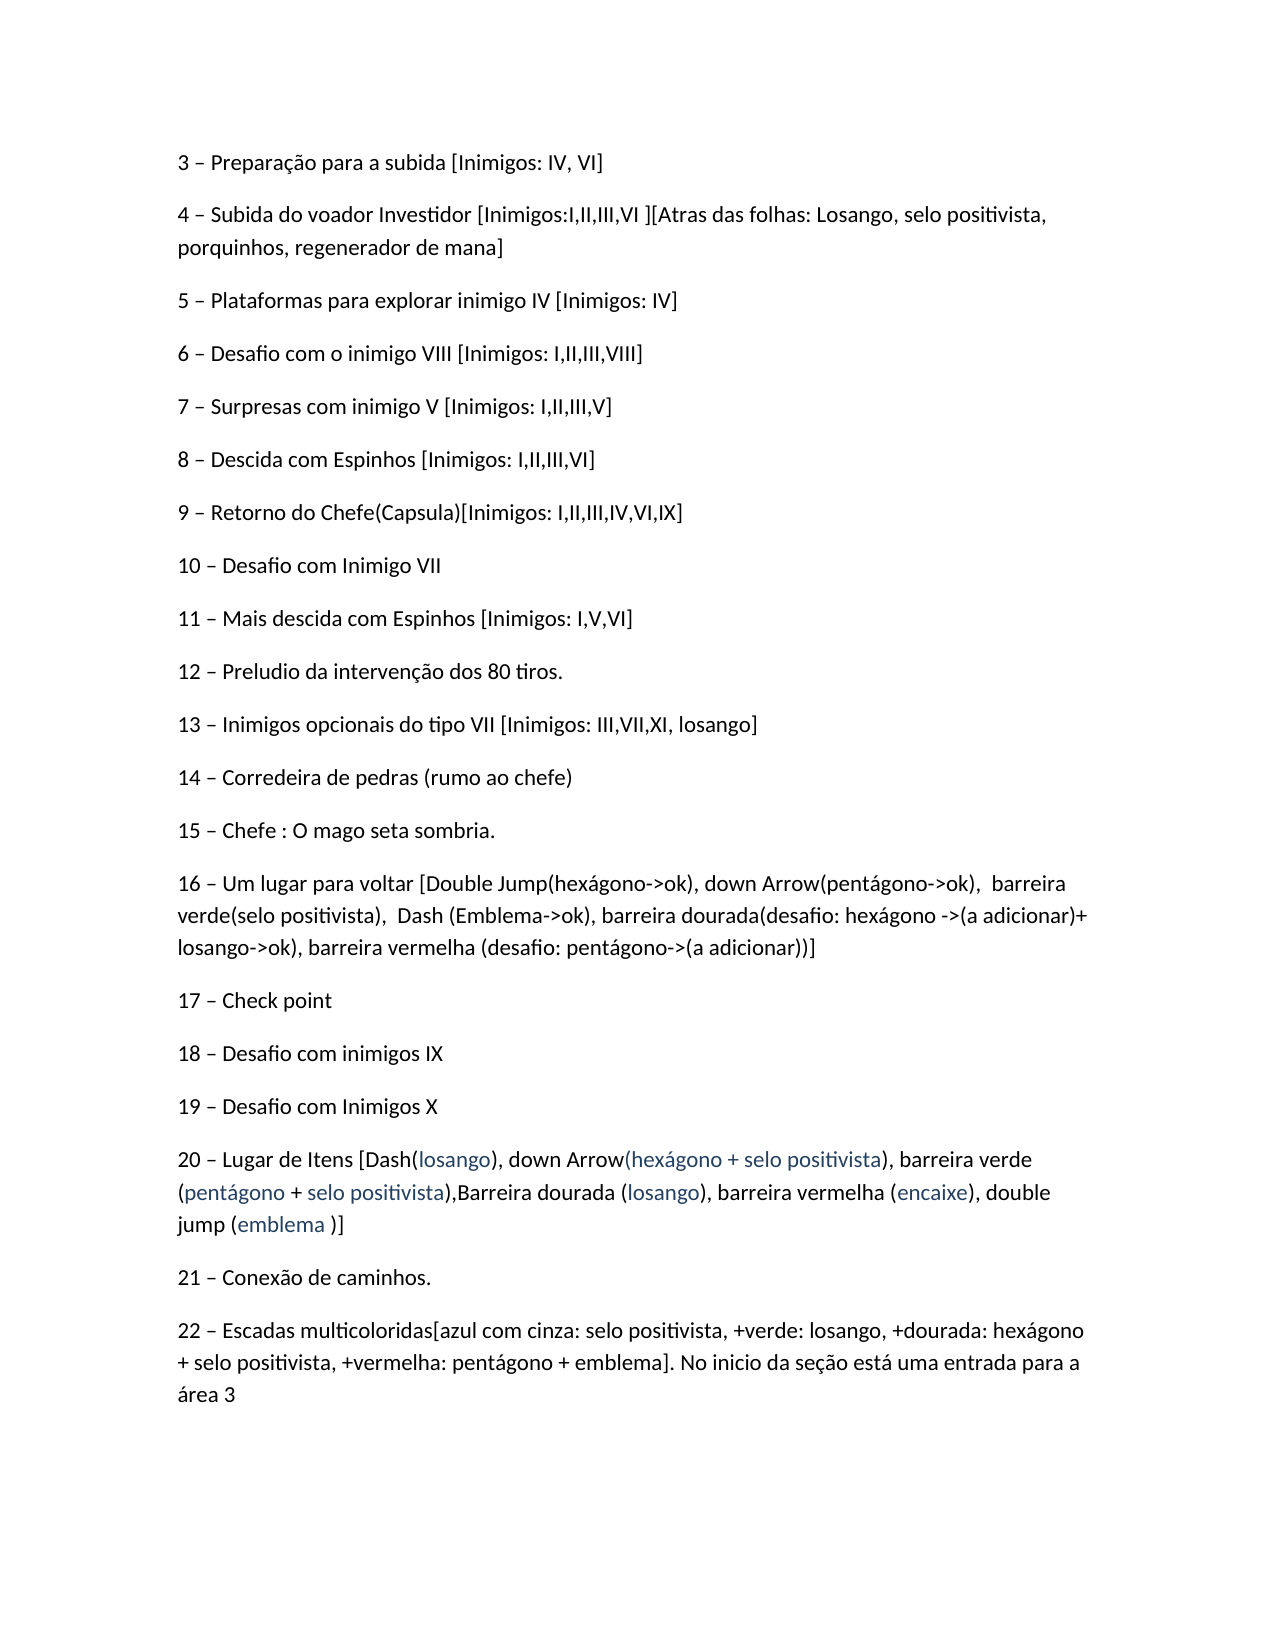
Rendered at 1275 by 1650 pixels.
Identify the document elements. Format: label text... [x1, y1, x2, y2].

text 14 – Corredeira de pedras (rumo ao chefe) [177, 763, 1098, 791]
text 21 – Conexão de caminhos. [177, 1263, 1098, 1291]
text 20 – Lugar de Itens [Dash(losango), down Arrow(hexágono + selo positivista), barreira verde (pentágono + selo positivista),Barreira dourada (losango), barreira vermelha (encaixe), double jump (emblema )] [177, 1146, 1098, 1238]
text 18 – Desafio com inimigos IX [177, 1039, 1098, 1067]
text 17 – Check point [177, 986, 1098, 1014]
text 11 – Mais descida com Espinhos [Inimigos: I,V,VI] [177, 604, 1098, 632]
text 10 – Desafio com Inimigo VII [177, 551, 1098, 579]
text 15 – Chefe : O mago seta sombria. [177, 816, 1098, 844]
text 13 – Inimigos opcionais do tipo VII [Inimigos: III,VII,XI, losango] [177, 710, 1098, 738]
text 7 – Surpresas com inimigo V [Inimigos: I,II,III,V] [177, 392, 1098, 420]
text 9 – Retorno do Chefe(Capsula)[Inimigos: I,II,III,IV,VI,IX] [177, 498, 1098, 526]
text 16 – Um lugar para voltar [Double Jump(hexágono->ok), down Arrow(pentágono->ok), barreira verde(selo positivista), Dash (Emblema->ok), barreira dourada(desafio: hexágono ->(a adicionar)+ losango->ok), barreira vermelha (desafio: pentágono->(a adicionar))] [177, 869, 1098, 961]
text 4 – Subida do voador Investidor [Inimigos:I,II,III,VI ][Atras das folhas: Losango, selo positivista, porquinhos, regenerador de mana] [177, 201, 1098, 261]
text 19 – Desafio com Inimigos X [177, 1092, 1098, 1121]
text 8 – Descida com Espinhos [Inimigos: I,II,III,VI] [177, 445, 1098, 473]
text 22 – Escadas multicoloridas[azul com cinza: selo positivista, +verde: losango, +dourada: hexágono + selo positivista, +vermelha: pentágono + emblema]. No inicio da seção está uma entrada para a área 3 [177, 1316, 1098, 1408]
text 12 – Preludio da intervenção dos 80 tiros. [177, 657, 1098, 685]
text 6 – Desafio com o inimigo VIII [Inimigos: I,II,III,VIII] [177, 339, 1098, 367]
text 3 – Preparação para a subida [Inimigos: IV, VI] [177, 148, 1098, 176]
text 5 – Plataformas para explorar inimigo IV [Inimigos: IV] [177, 286, 1098, 314]
